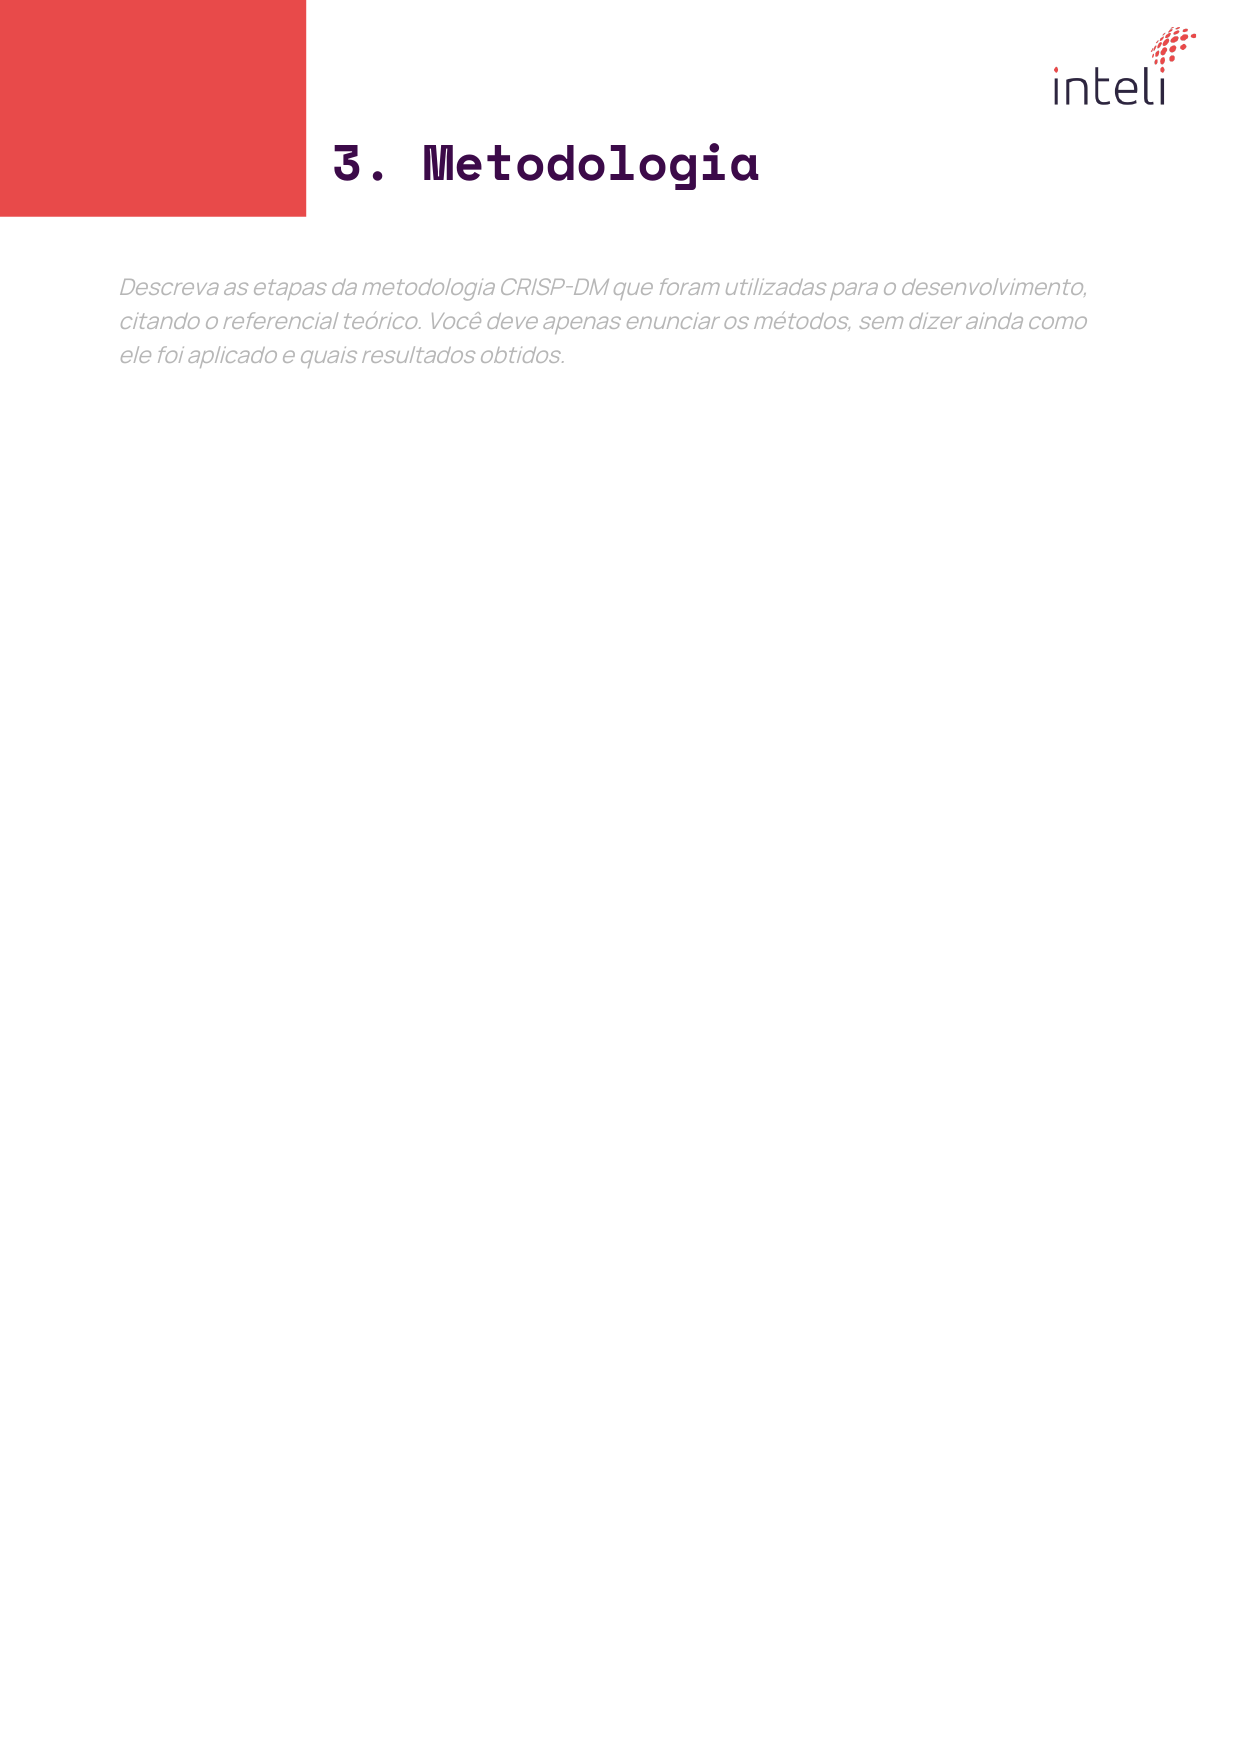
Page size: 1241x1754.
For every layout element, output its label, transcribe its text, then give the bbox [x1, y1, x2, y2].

subtitle 3. Metodologia [118, 124, 1122, 198]
picture [1054, 27, 1197, 105]
text Descreva as etapas da metodologia CRISP-DM que foram utilizadas para o desenvolvimento, citando o referencial teórico. Você deve apenas enunciar os métodos, sem dizer ainda como ele foi aplicado e quais resultados obtidos. [118, 271, 1122, 370]
picture [0, 0, 307, 217]
